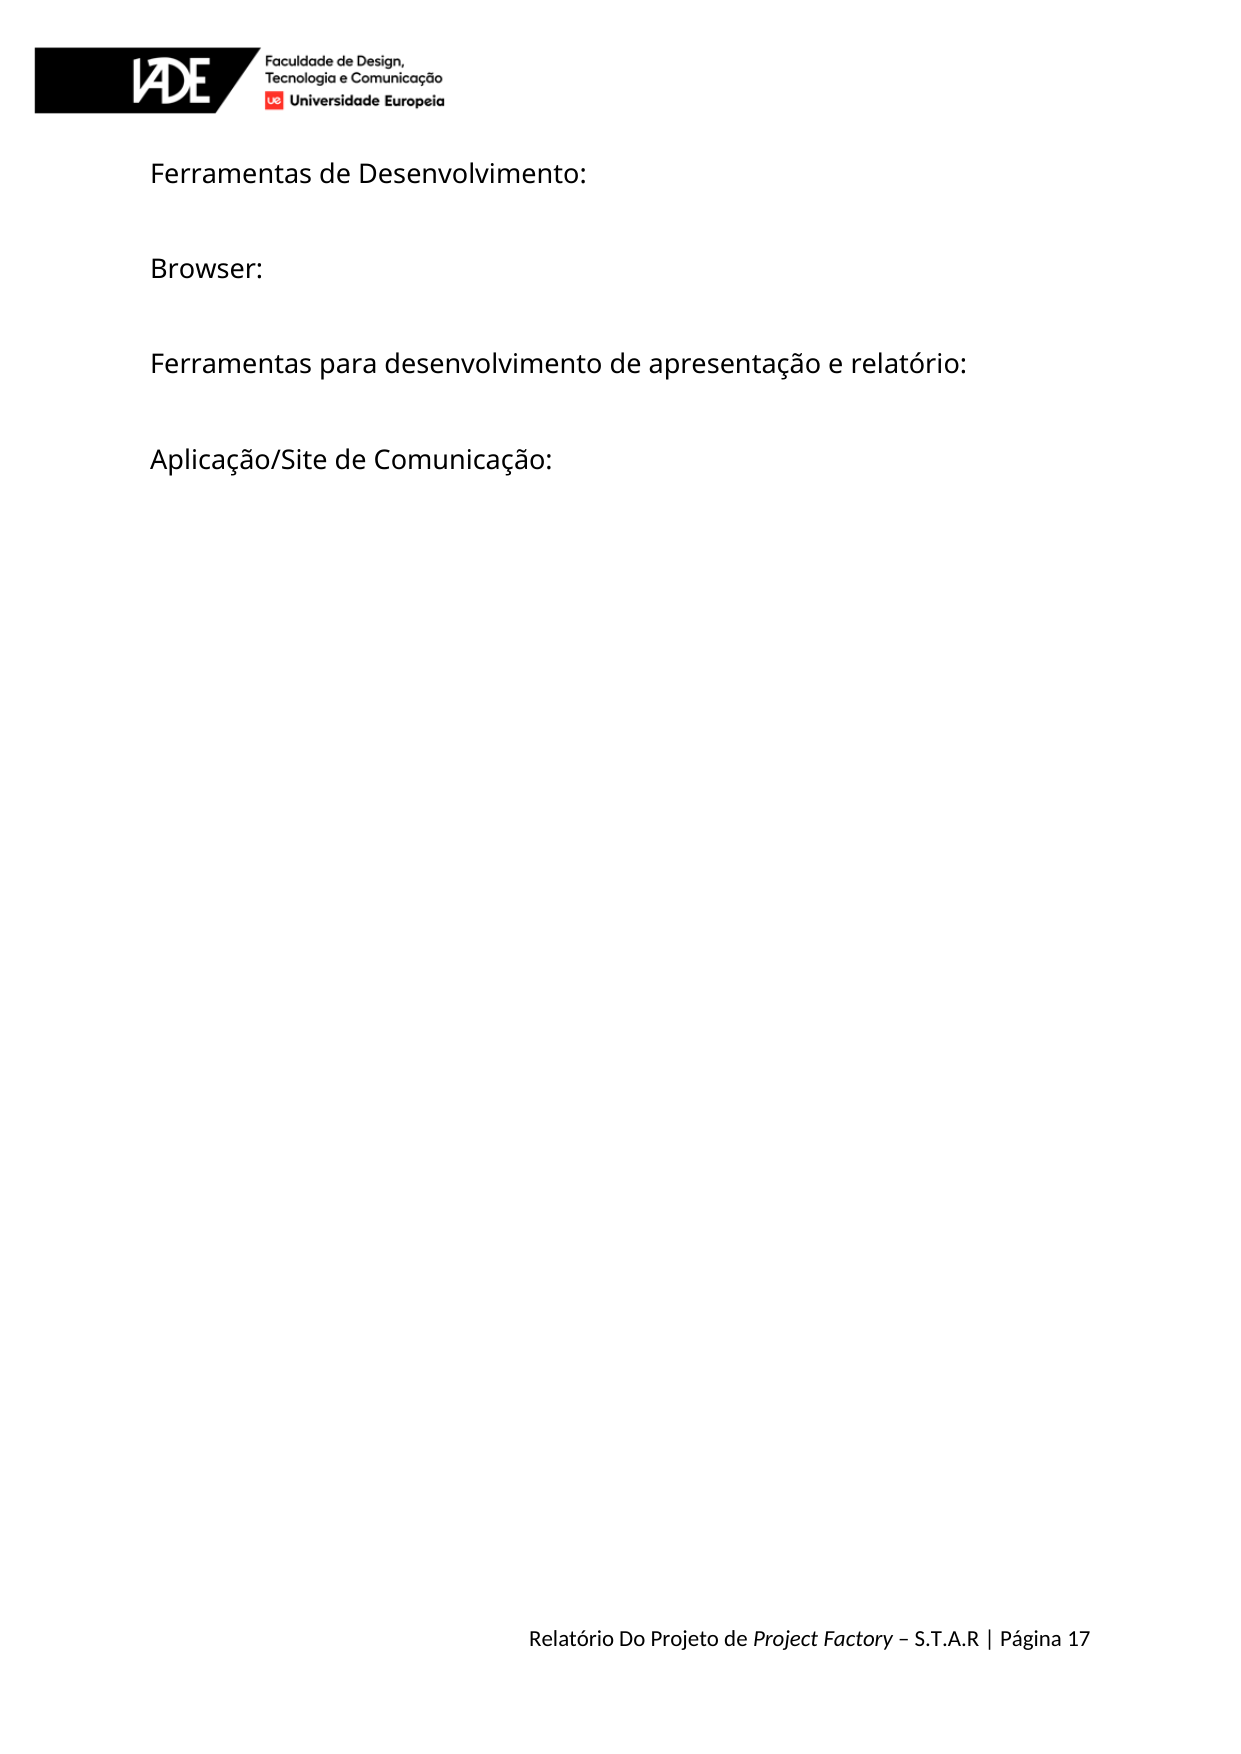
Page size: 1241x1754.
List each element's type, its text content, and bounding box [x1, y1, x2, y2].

subtitle Browser: [150, 249, 1090, 286]
subtitle Ferramentas para desenvolvimento de apresentação e relatório: [150, 345, 1090, 382]
subtitle Ferramentas de Desenvolvimento: [150, 154, 1090, 191]
subtitle Aplicação/Site de Comunicação: [150, 440, 1090, 477]
picture [26, 34, 453, 118]
